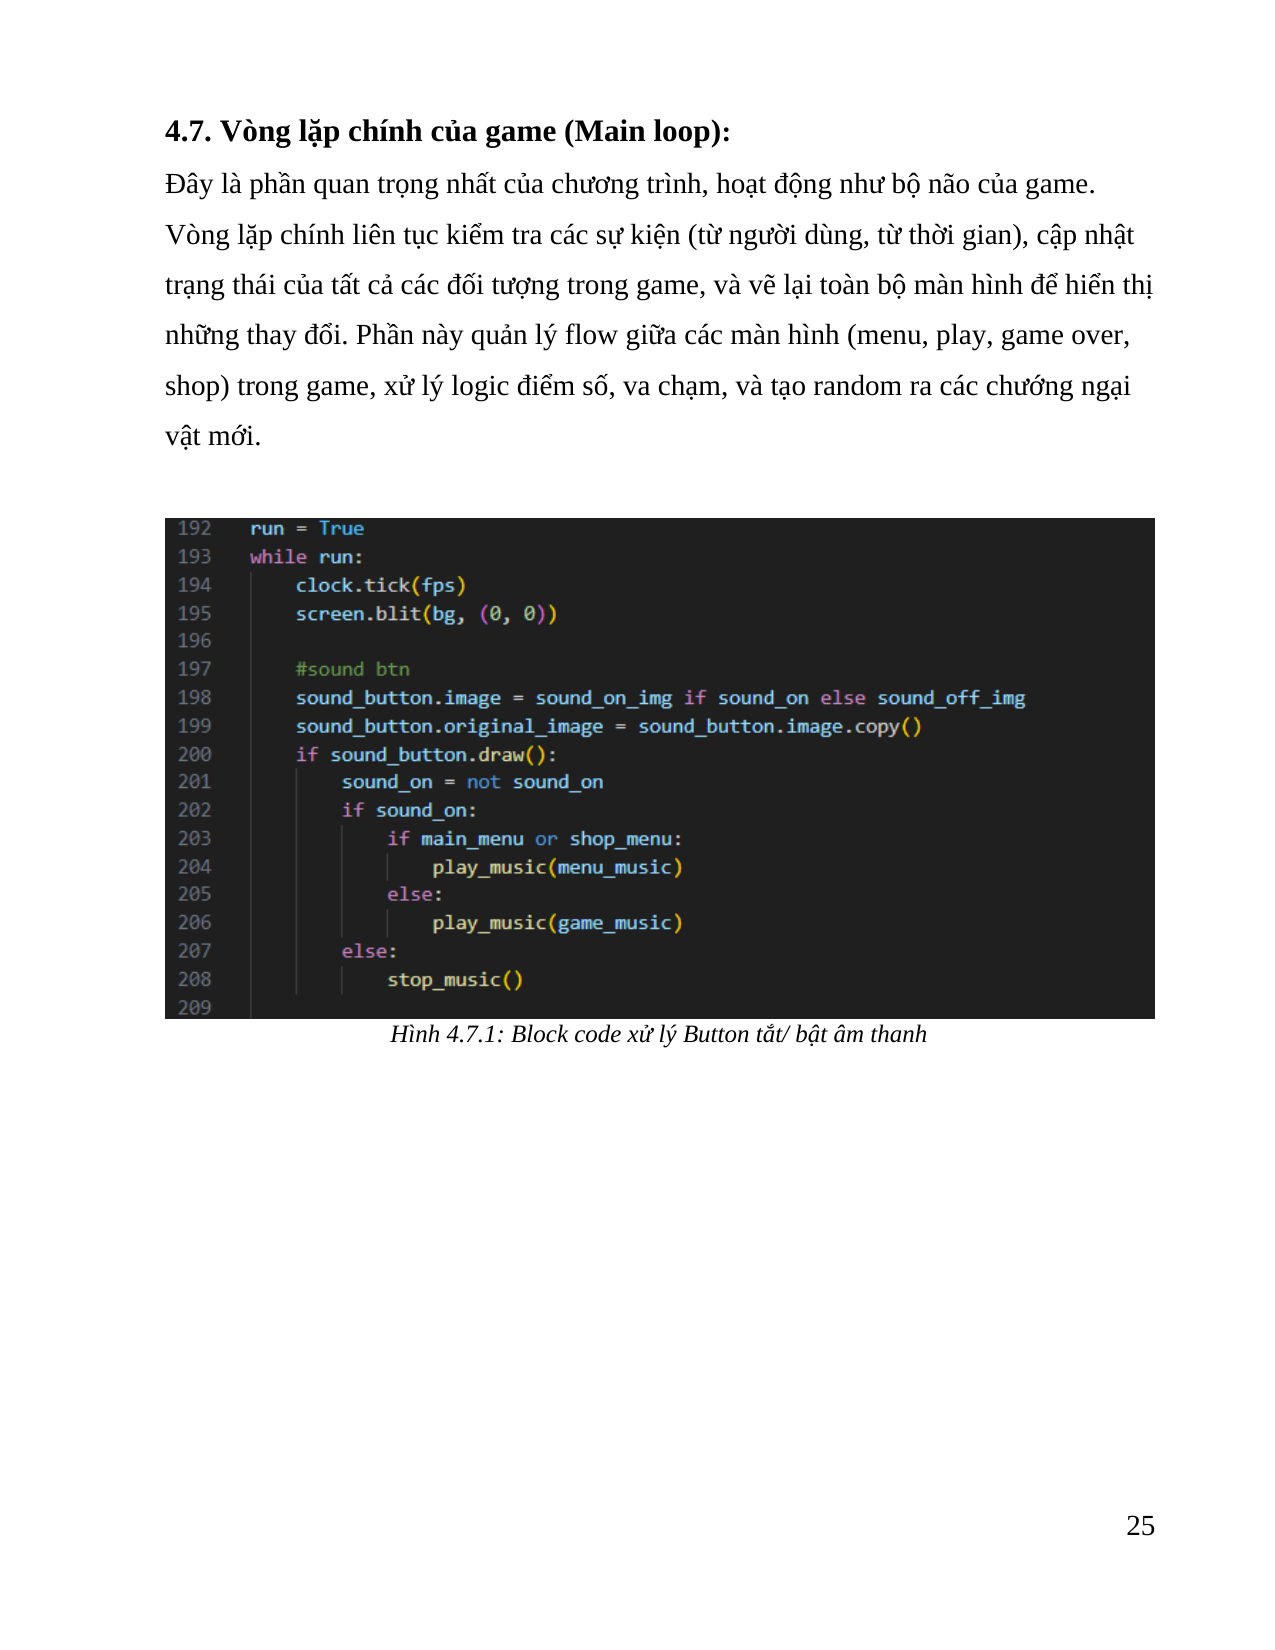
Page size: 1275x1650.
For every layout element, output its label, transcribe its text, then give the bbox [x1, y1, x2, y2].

text Hình 4.7.1: Block code xử lý Button tắt/ bật âm thanh [165, 1019, 1155, 1047]
subtitle 4.7. Vòng lặp chính của game (Main loop): [165, 113, 1155, 149]
picture [165, 518, 1155, 1019]
text Đây là phần quan trọng nhất của chương trình, hoạt động như bộ não của game. Vòng lặp chính liên tục kiểm tra các sự kiện (từ người dùng, từ thời gian), cập nhật trạng thái của tất cả các đối tượng trong game, và vẽ lại toàn bộ màn hình để hiển thị những thay đổi. Phần này quản lý flow giữa các màn hình (menu, play, game over, shop) trong game, xử lý logic điểm số, va chạm, và tạo random ra các chướng ngại vật mới. [165, 167, 1155, 452]
